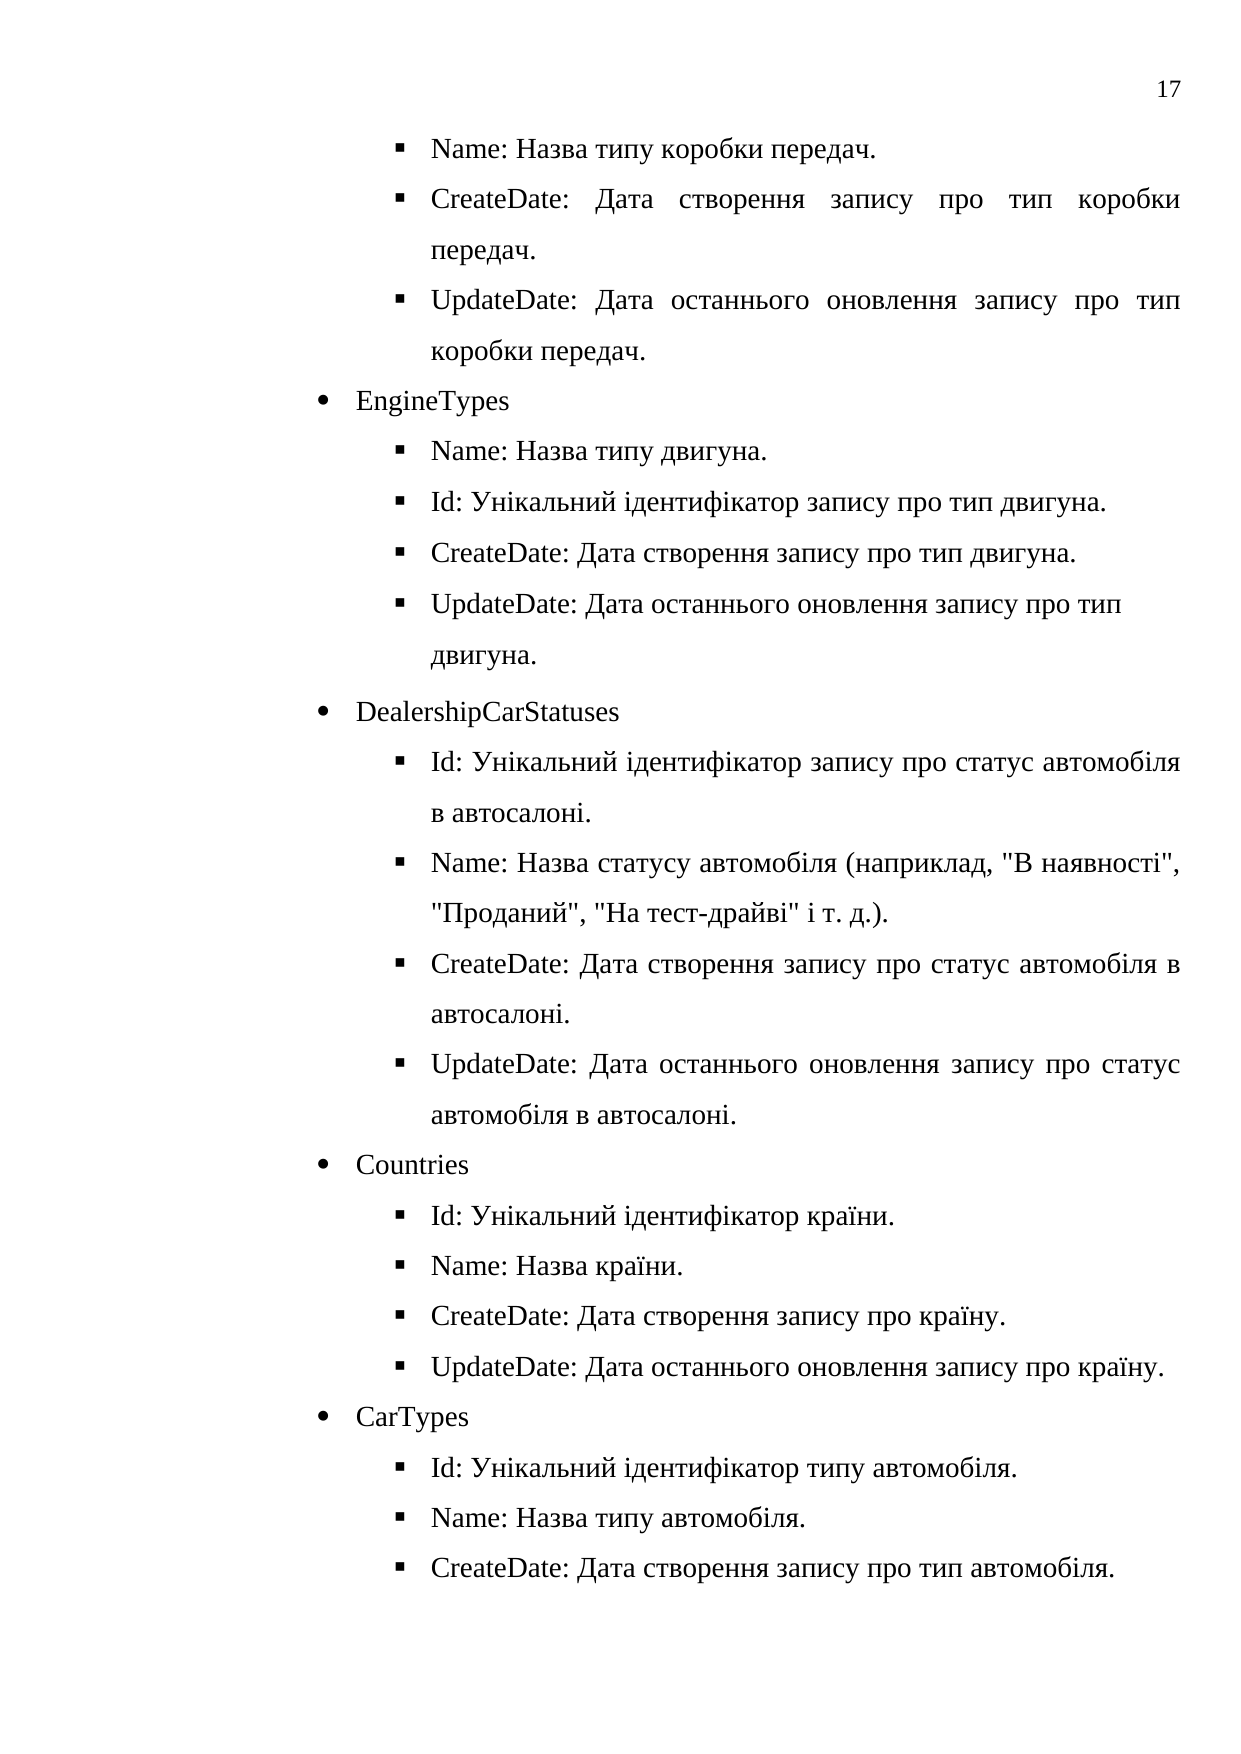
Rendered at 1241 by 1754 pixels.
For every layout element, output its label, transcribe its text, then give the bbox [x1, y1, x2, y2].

list Name: Назва типу автомобіля. [393, 1500, 1181, 1534]
list Name: Назва типу коробки передач. [393, 131, 1181, 165]
list Id: Унікальний ідентифікатор запису про статус автомобіля в автосалоні. [393, 744, 1181, 828]
list CreateDate: Дата створення запису про статус автомобіля в автосалоні. [393, 946, 1181, 1030]
list Id: Унікальний ідентифікатор запису про тип двигуна. [393, 484, 1181, 518]
list Name: Назва типу двигуна. [393, 433, 1181, 467]
list Countries [318, 1147, 1181, 1181]
list DealershipCarStatuses [318, 694, 1181, 728]
list UpdateDate: Дата останнього оновлення запису про тип двигуна. [393, 586, 1181, 670]
list CreateDate: Дата створення запису про тип коробки передач. [393, 182, 1181, 266]
list UpdateDate: Дата останнього оновлення запису про країну. [393, 1349, 1181, 1383]
list Name: Назва статусу автомобіля (наприклад, "В наявності", "Проданий", "На тест-драйві" і т. д.). [393, 845, 1181, 929]
list Name: Назва країни. [393, 1248, 1181, 1282]
list Id: Унікальний ідентифікатор країни. [393, 1198, 1181, 1231]
list CreateDate: Дата створення запису про тип двигуна. [393, 535, 1181, 569]
list UpdateDate: Дата останнього оновлення запису про статус автомобіля в автосалоні. [393, 1047, 1181, 1131]
list EngineTypes [318, 383, 1181, 417]
list CreateDate: Дата створення запису про тип автомобіля. [393, 1551, 1181, 1584]
list CarTypes [318, 1399, 1181, 1433]
list CreateDate: Дата створення запису про країну. [393, 1298, 1181, 1332]
list UpdateDate: Дата останнього оновлення запису про тип коробки передач. [393, 282, 1181, 366]
list Id: Унікальний ідентифікатор типу автомобіля. [393, 1450, 1181, 1483]
